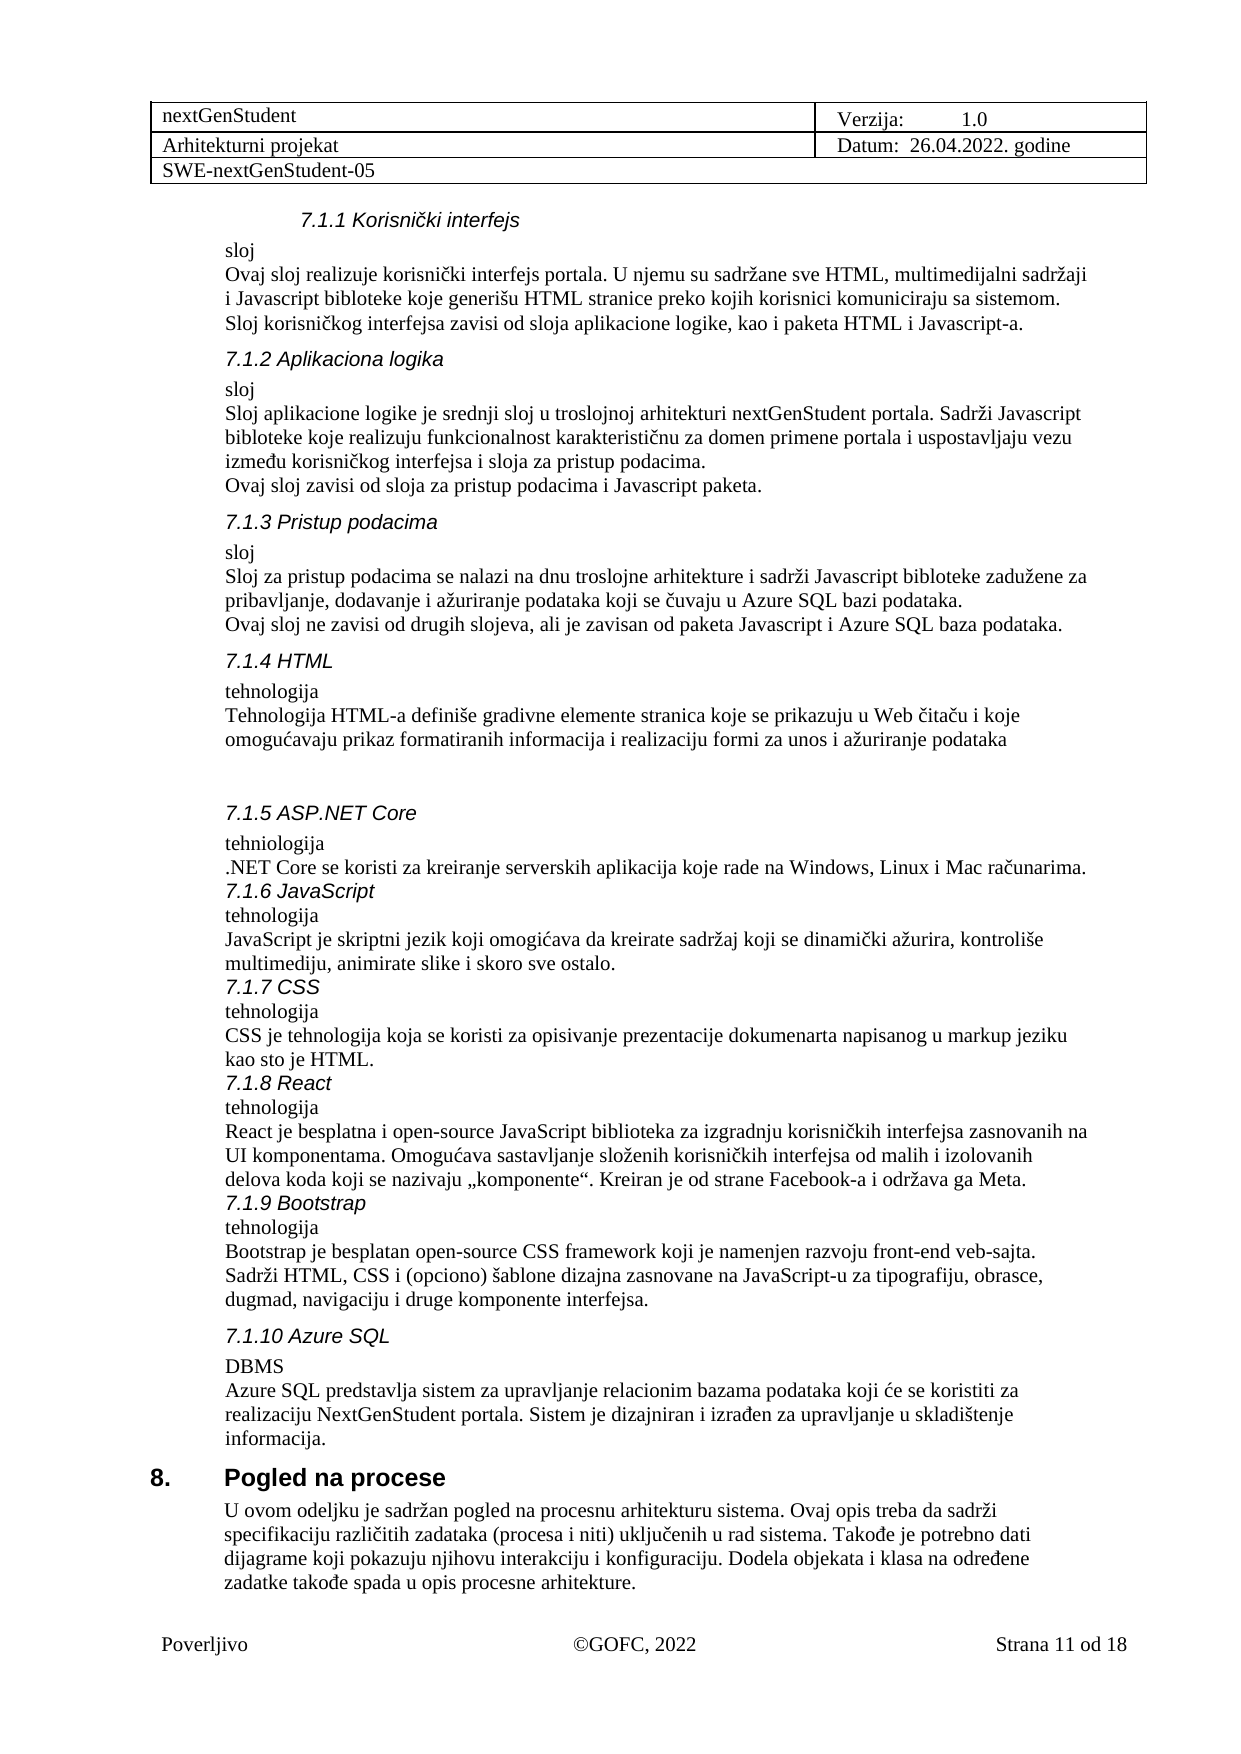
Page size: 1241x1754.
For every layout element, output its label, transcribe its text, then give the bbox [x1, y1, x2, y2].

text React je besplatna i open-source JavaScript biblioteka za izgradnju korisničkih interfejsa zasnovanih na UI komponentama. Omogućava sastavljanje složenih korisničkih interfejsa od malih i izolovanih delova koda koji se nazivaju „komponente“. Kreiran je od strane Facebook-a i održava ga Meta. [225, 1119, 1090, 1191]
subtitle 7.1.10 Azure SQL [150, 1324, 1090, 1348]
subtitle 7.1.2 Aplikaciona logika [150, 347, 1090, 371]
subtitle 7.1.1 Korisnički interfejs [225, 208, 1090, 232]
subtitle 7.1.5 ASP.NET Core [150, 800, 1090, 824]
text Tehnologija HTML-a definiše gradivne elemente stranica koje se prikazuju u Web čitaču i koje omogućavaju prikaz formatiranih informacija i realizaciju formi za unos i ažuriranje podataka [225, 703, 1090, 751]
text .NET Core se koristi za kreiranje serverskih aplikacija koje rade na Windows, Linux i Mac računarima. [150, 854, 1090, 879]
text JavaScript je skriptni jezik koji omogićava da kreirate sadržaj koji se dinamički ažurira, kontroliše multimediju, animirate slike i skoro sve ostalo. [225, 927, 1090, 975]
text tehnologija [225, 679, 1090, 703]
text Sloj aplikacione logike je srednji sloj u troslojnoj arhitekturi nextGenStudent portala. Sadrži Javascript bibloteke koje realizuju funkcionalnost karakterističnu za domen primene portala i uspostavljaju vezu između korisničkog interfejsa i sloja za pristup podacima. [225, 401, 1090, 473]
text Ovaj sloj realizuje korisnički interfejs portala. U njemu su sadržane sve HTML, multimedijalni sadržaji i Javascript bibloteke koje generišu HTML stranice preko kojih korisnici komuniciraju sa sistemom. [225, 262, 1090, 310]
text tehnologija [225, 999, 1090, 1023]
subtitle Pogled na procese [150, 1463, 1090, 1492]
text tehniologija [150, 831, 1090, 854]
text Ovaj sloj ne zavisi od drugih slojeva, ali je zavisan od paketa Javascript i Azure SQL baza podataka. [225, 612, 1090, 636]
text sloj [225, 238, 1090, 262]
text tehnologija [150, 903, 1090, 927]
text sloj [225, 377, 1090, 401]
text U ovom odeljku je sadržan pogled na procesnu arhitekturu sistema. Ovaj opis treba da sadrži specifikaciju različitih zadataka (procesa i niti) uključenih u rad sistema. Takođe je potrebno dati dijagrame koji pokazuju njihovu interakciju i konfiguraciju. Dodela objekata i klasa na određene zadatke takođe spada u opis procesne arhitekture. [224, 1498, 1090, 1594]
text Sloj korisničkog interfejsa zavisi od sloja aplikacione logike, kao i paketa HTML i Javascript-a. [225, 310, 1090, 334]
text 7.1.7 CSS [225, 975, 1090, 999]
subtitle 7.1.4 HTML [150, 649, 1090, 673]
text tehnologija [225, 1095, 1090, 1119]
text 7.1.6 JavaScript [150, 879, 1090, 903]
text Ovaj sloj zavisi od sloja za pristup podacima i Javascript paketa. [225, 473, 1090, 497]
text 7.1.8 React [225, 1071, 1090, 1095]
text CSS je tehnologija koja se koristi za opisivanje prezentacije dokumenarta napisanog u markup jeziku kao sto je HTML. [225, 1023, 1090, 1071]
subtitle 7.1.3 Pristup podacima [150, 510, 1090, 534]
text 7.1.9 Bootstrap [225, 1191, 1090, 1215]
text DBMS [225, 1354, 1090, 1378]
text Bootstrap je besplatan open-source CSS framework koji je namenjen razvoju front-end veb-sajta. Sadrži HTML, CSS i (opciono) šablone dizajna zasnovane na JavaScript-u za tipografiju, obrasce, dugmad, navigaciju i druge komponente interfejsa. [649, 1239, 1090, 1311]
text sloj [225, 540, 1090, 564]
text tehnologija [225, 1215, 1090, 1239]
text Azure SQL predstavlja sistem za upravljanje relacionim bazama podataka koji će se koristiti za realizaciju NextGenStudent portala. Sistem je dizajniran i izrađen za upravljanje u skladištenje informacija. [225, 1378, 1090, 1450]
text Sloj za pristup podacima se nalazi na dnu troslojne arhitekture i sadrži Javascript bibloteke zadužene za pribavljanje, dodavanje i ažuriranje podataka koji se čuvaju u Azure SQL bazi podataka. [225, 564, 1090, 612]
